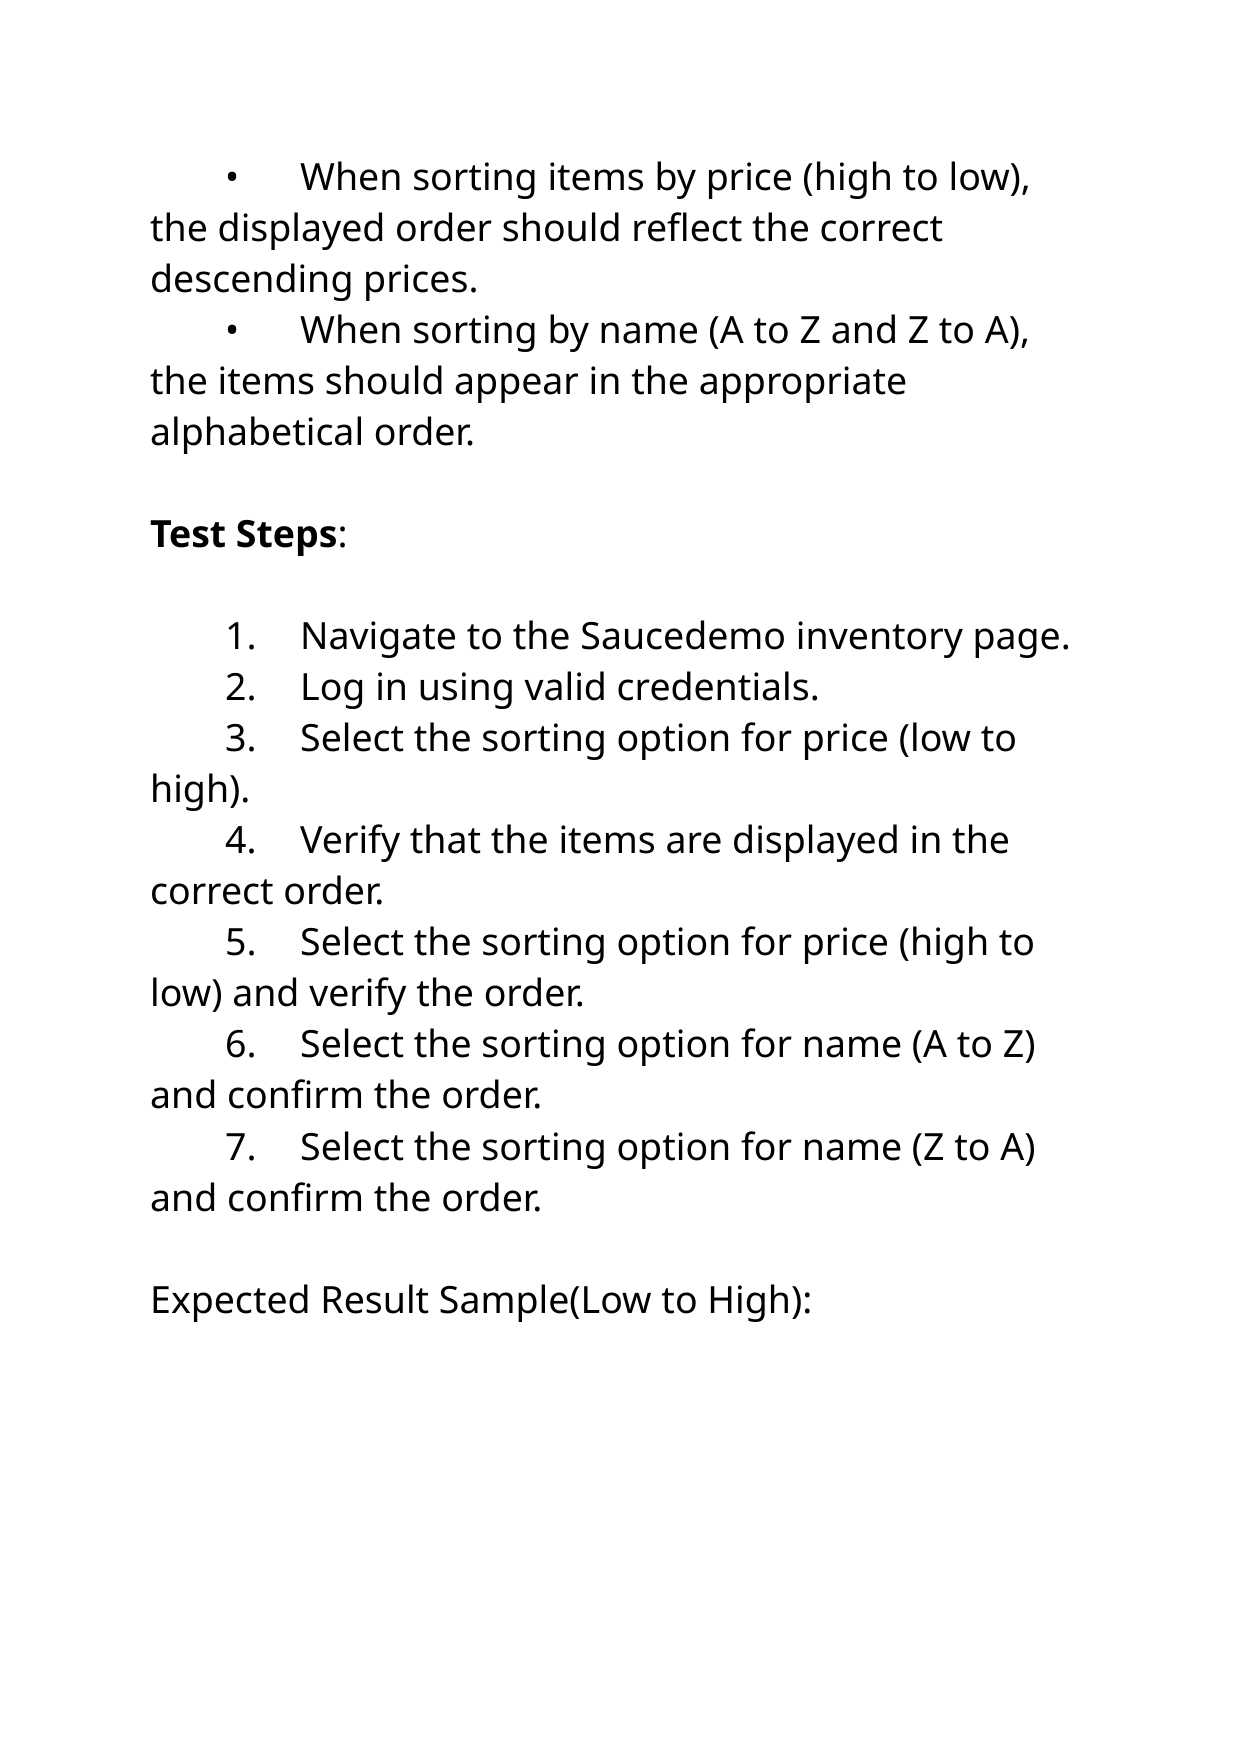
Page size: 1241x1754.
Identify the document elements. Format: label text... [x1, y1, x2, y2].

text • When sorting items by price (high to low), the displayed order should reflect the correct descending prices. [150, 150, 1090, 303]
text 6. Select the sorting option for name (A to Z) and confirm the order. [150, 1018, 1090, 1120]
text • When sorting by name (A to Z and Z to A), the items should appear in the appropriate alphabetical order. [150, 303, 1090, 456]
text 7. Select the sorting option for name (Z to A) and confirm the order. [150, 1120, 1090, 1222]
text 3. Select the sorting option for price (low to high). [150, 711, 1090, 813]
text Expected Result Sample(Low to High): [150, 1273, 1090, 1324]
text 4. Verify that the items are displayed in the correct order. [150, 813, 1090, 916]
text Test Steps: [150, 507, 1090, 558]
text 5. Select the sorting option for price (high to low) and verify the order. [150, 916, 1090, 1018]
text 1. Navigate to the Saucedemo inventory page. [150, 609, 1090, 660]
text 2. Log in using valid credentials. [150, 660, 1090, 711]
